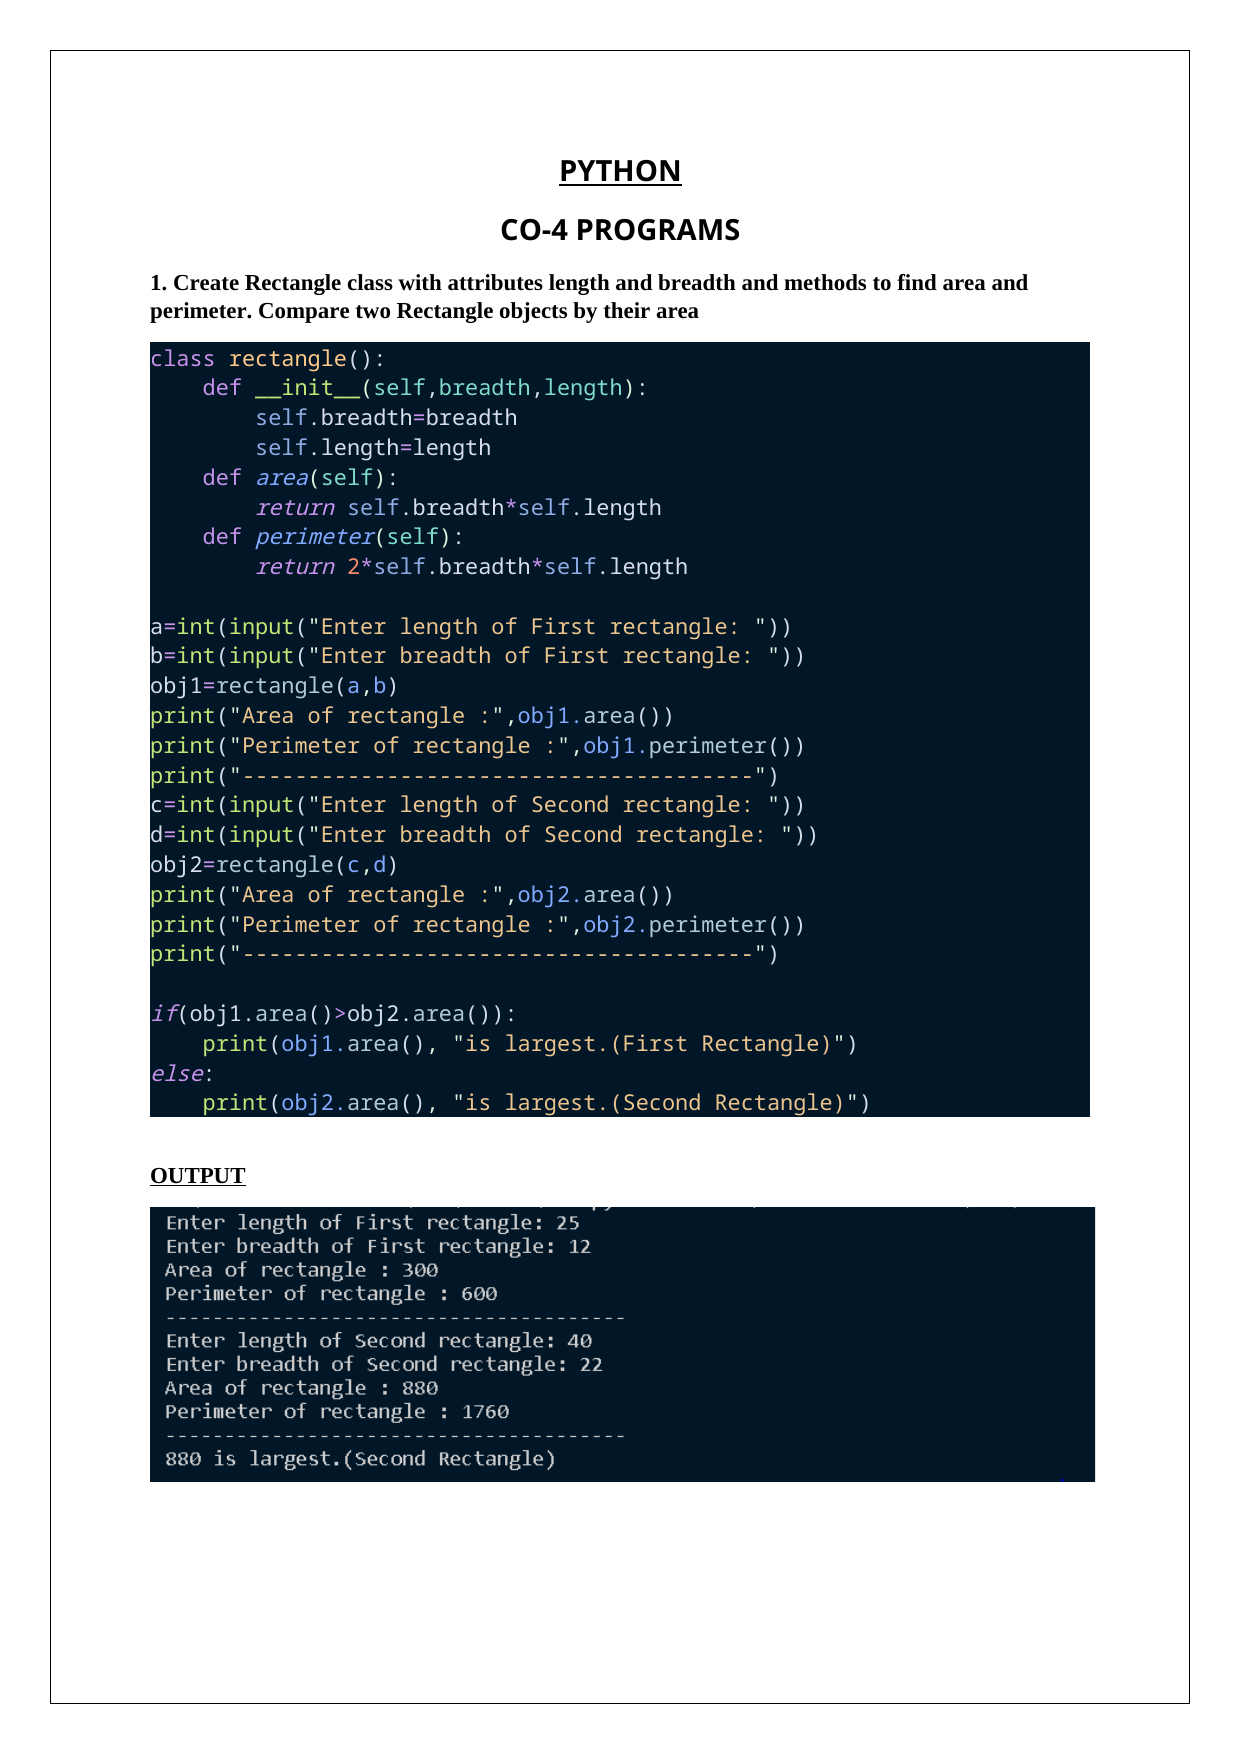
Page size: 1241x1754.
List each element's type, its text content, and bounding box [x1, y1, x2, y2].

text class rectangle(): [150, 342, 1090, 372]
text print("---------------------------------------") [150, 759, 1090, 789]
picture [150, 1207, 1096, 1482]
text print(obj1.area(), "is largest.(First Rectangle)") [150, 1028, 1090, 1057]
text 1. Create Rectangle class with attributes length and breadth and methods to find area and perimeter. Compare two Rectangle objects by their area [150, 269, 1090, 324]
text obj1=rectangle(a,b) [150, 670, 1090, 700]
text self.length=length [150, 432, 1090, 462]
text return 2*self.breadth*self.length [150, 551, 1090, 581]
text print("Area of rectangle :",obj1.area()) [150, 700, 1090, 730]
text return self.breadth*self.length [150, 491, 1090, 521]
text PYTHON [150, 150, 1090, 190]
text print(obj2.area(), "is largest.(Second Rectangle)") [150, 1087, 1090, 1117]
text print("---------------------------------------") [150, 938, 1090, 968]
text print("Area of rectangle :",obj2.area()) [150, 879, 1090, 908]
text c=int(input("Enter length of Second rectangle: ")) [150, 789, 1090, 819]
text def perimeter(self): [150, 521, 1090, 551]
text CO-4 PROGRAMS [150, 209, 1090, 249]
text obj2=rectangle(c,d) [150, 849, 1090, 879]
text self.breadth=breadth [150, 402, 1090, 432]
text if(obj1.area()>obj2.area()): [150, 998, 1090, 1028]
text def __init__(self,breadth,length): [150, 372, 1090, 402]
text d=int(input("Enter breadth of Second rectangle: ")) [150, 819, 1090, 849]
text print("Perimeter of rectangle :",obj2.perimeter()) [150, 908, 1090, 938]
text a=int(input("Enter length of First rectangle: ")) [150, 611, 1090, 640]
text b=int(input("Enter breadth of First rectangle: ")) [150, 640, 1090, 670]
text else: [150, 1057, 1090, 1087]
text OUTPUT [150, 1162, 1090, 1188]
text print("Perimeter of rectangle :",obj1.perimeter()) [150, 730, 1090, 759]
text def area(self): [150, 462, 1090, 491]
